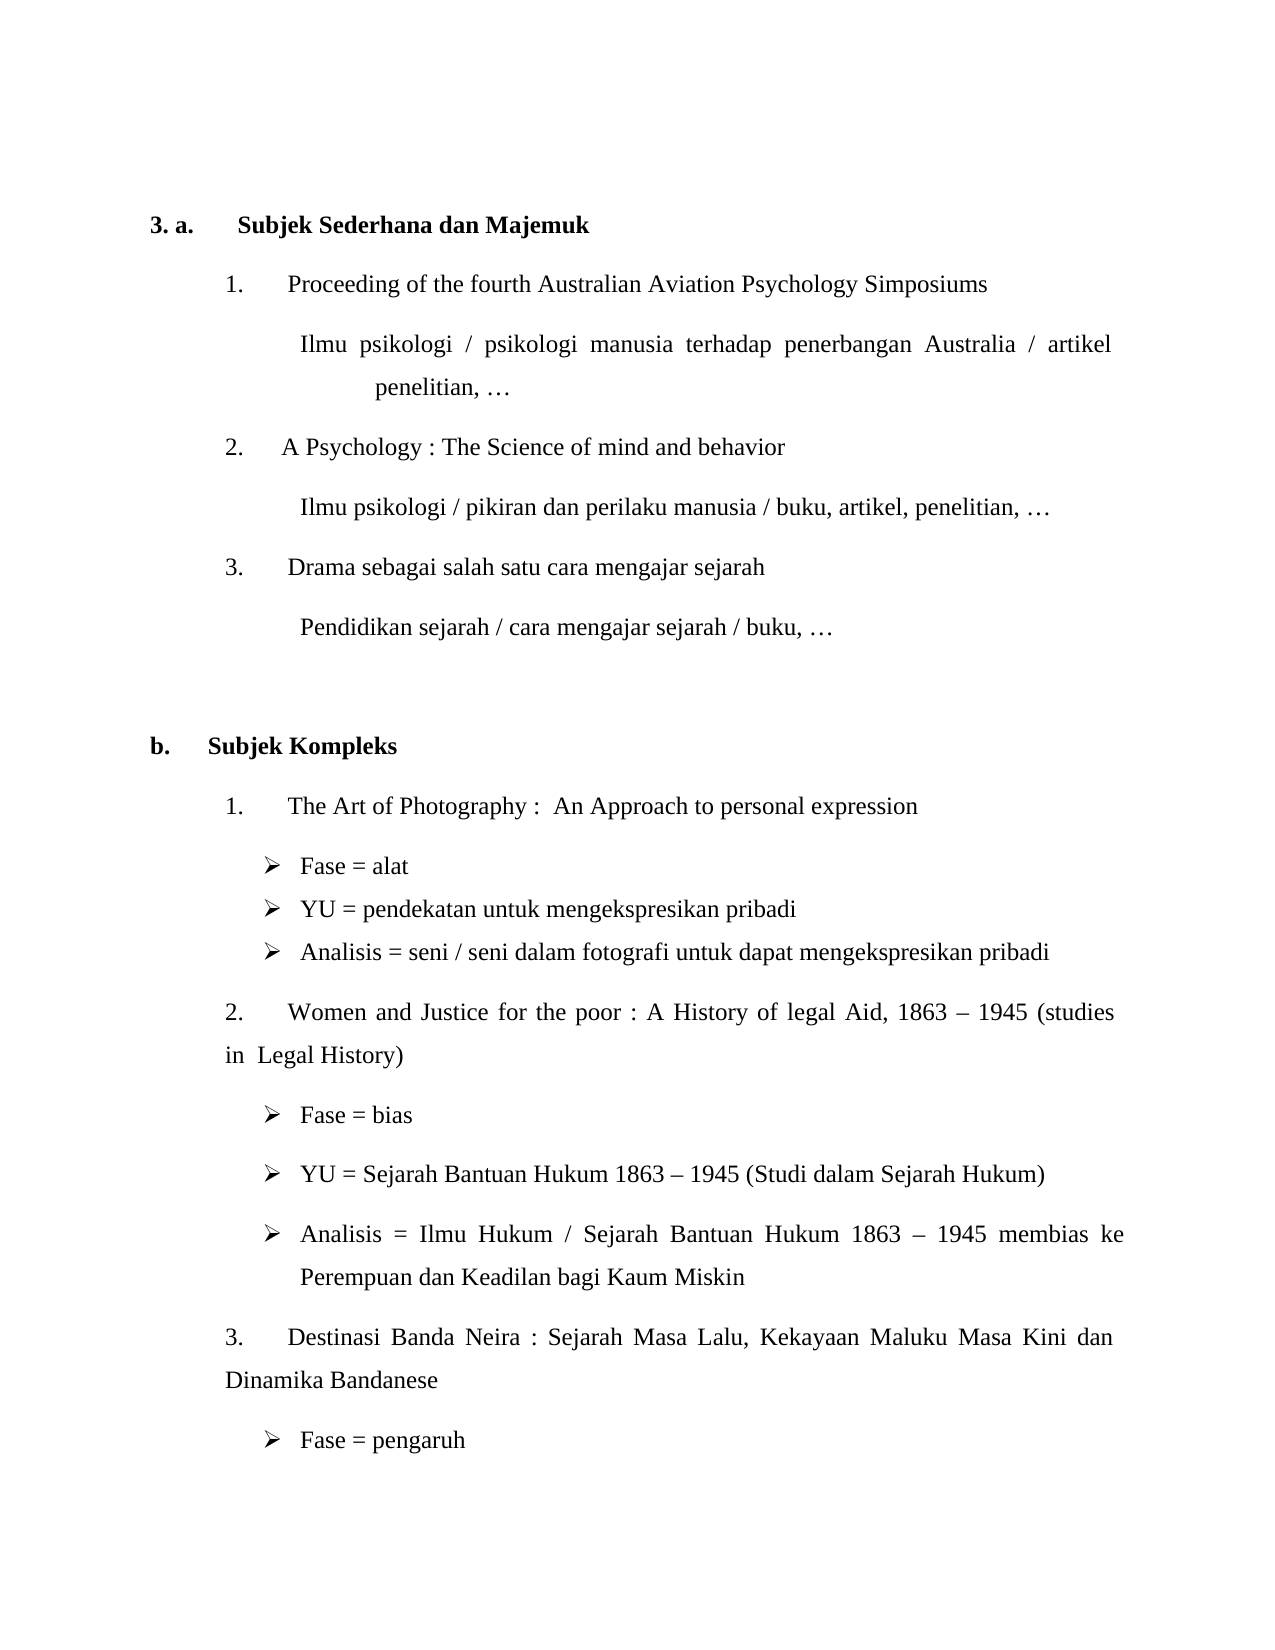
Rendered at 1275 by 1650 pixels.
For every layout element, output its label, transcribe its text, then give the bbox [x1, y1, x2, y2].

text Pendidikan sejarah / cara mengajar sejarah / buku, … [150, 612, 1125, 640]
list Fase = bias [262, 1100, 1125, 1128]
list Fase = alat [262, 851, 1125, 879]
list Fase = pengaruh [262, 1425, 1125, 1454]
text 2. Women and Justice for the poor : A History of legal Aid, 1863 – 1945 (studies in Legal History) [150, 997, 1125, 1069]
list YU = pendekatan untuk mengekspresikan pribadi [262, 894, 1125, 923]
list Ilmu psikologi / pikiran dan perilaku manusia / buku, artikel, penelitian, … [225, 492, 1125, 521]
text 2. A Psychology : The Science of mind and behavior [150, 432, 1125, 461]
text b. Subjek Kompleks [150, 731, 1125, 760]
list Analisis = seni / seni dalam fotografi untuk dapat mengekspresikan pribadi [262, 937, 1125, 966]
text Ilmu psikologi / psikologi manusia terhadap penerbangan Australia / artikel penelitian, … [150, 329, 1125, 401]
text 3. Destinasi Banda Neira : Sejarah Masa Lalu, Kekayaan Maluku Masa Kini dan Dinamika Bandanese [150, 1322, 1125, 1394]
text 1. Proceeding of the fourth Australian Aviation Psychology Simposiums [150, 269, 1125, 298]
text 3. Drama sebagai salah satu cara mengajar sejarah [150, 552, 1125, 581]
list Analisis = Ilmu Hukum / Sejarah Bantuan Hukum 1863 – 1945 membias ke Perempuan dan Keadilan bagi Kaum Miskin [262, 1219, 1125, 1291]
text 1. The Art of Photography : An Approach to personal expression [150, 791, 1125, 820]
list YU = Sejarah Bantuan Hukum 1863 – 1945 (Studi dalam Sejarah Hukum) [262, 1159, 1125, 1188]
text 3. a. Subjek Sederhana dan Majemuk [150, 210, 1125, 238]
